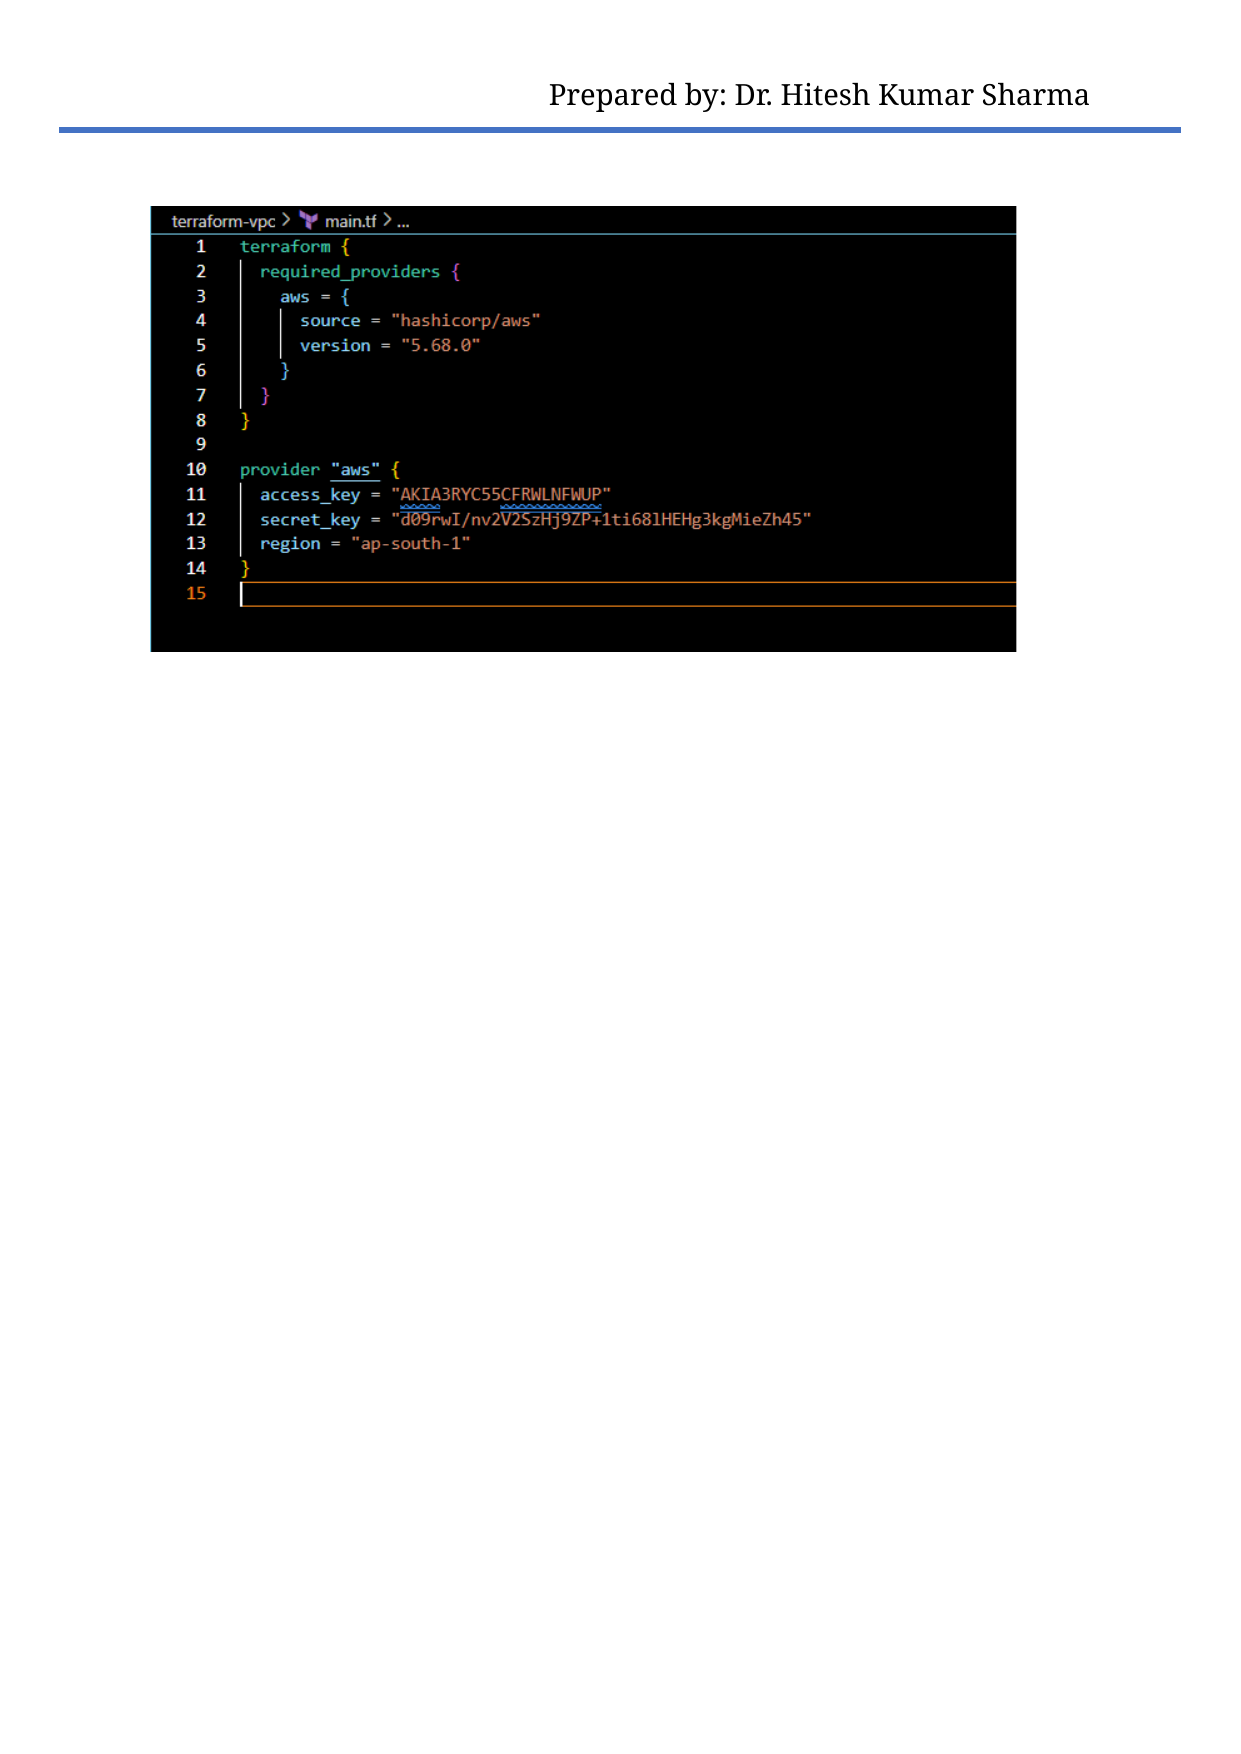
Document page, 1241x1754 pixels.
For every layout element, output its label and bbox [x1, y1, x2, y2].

picture [150, 206, 1017, 652]
